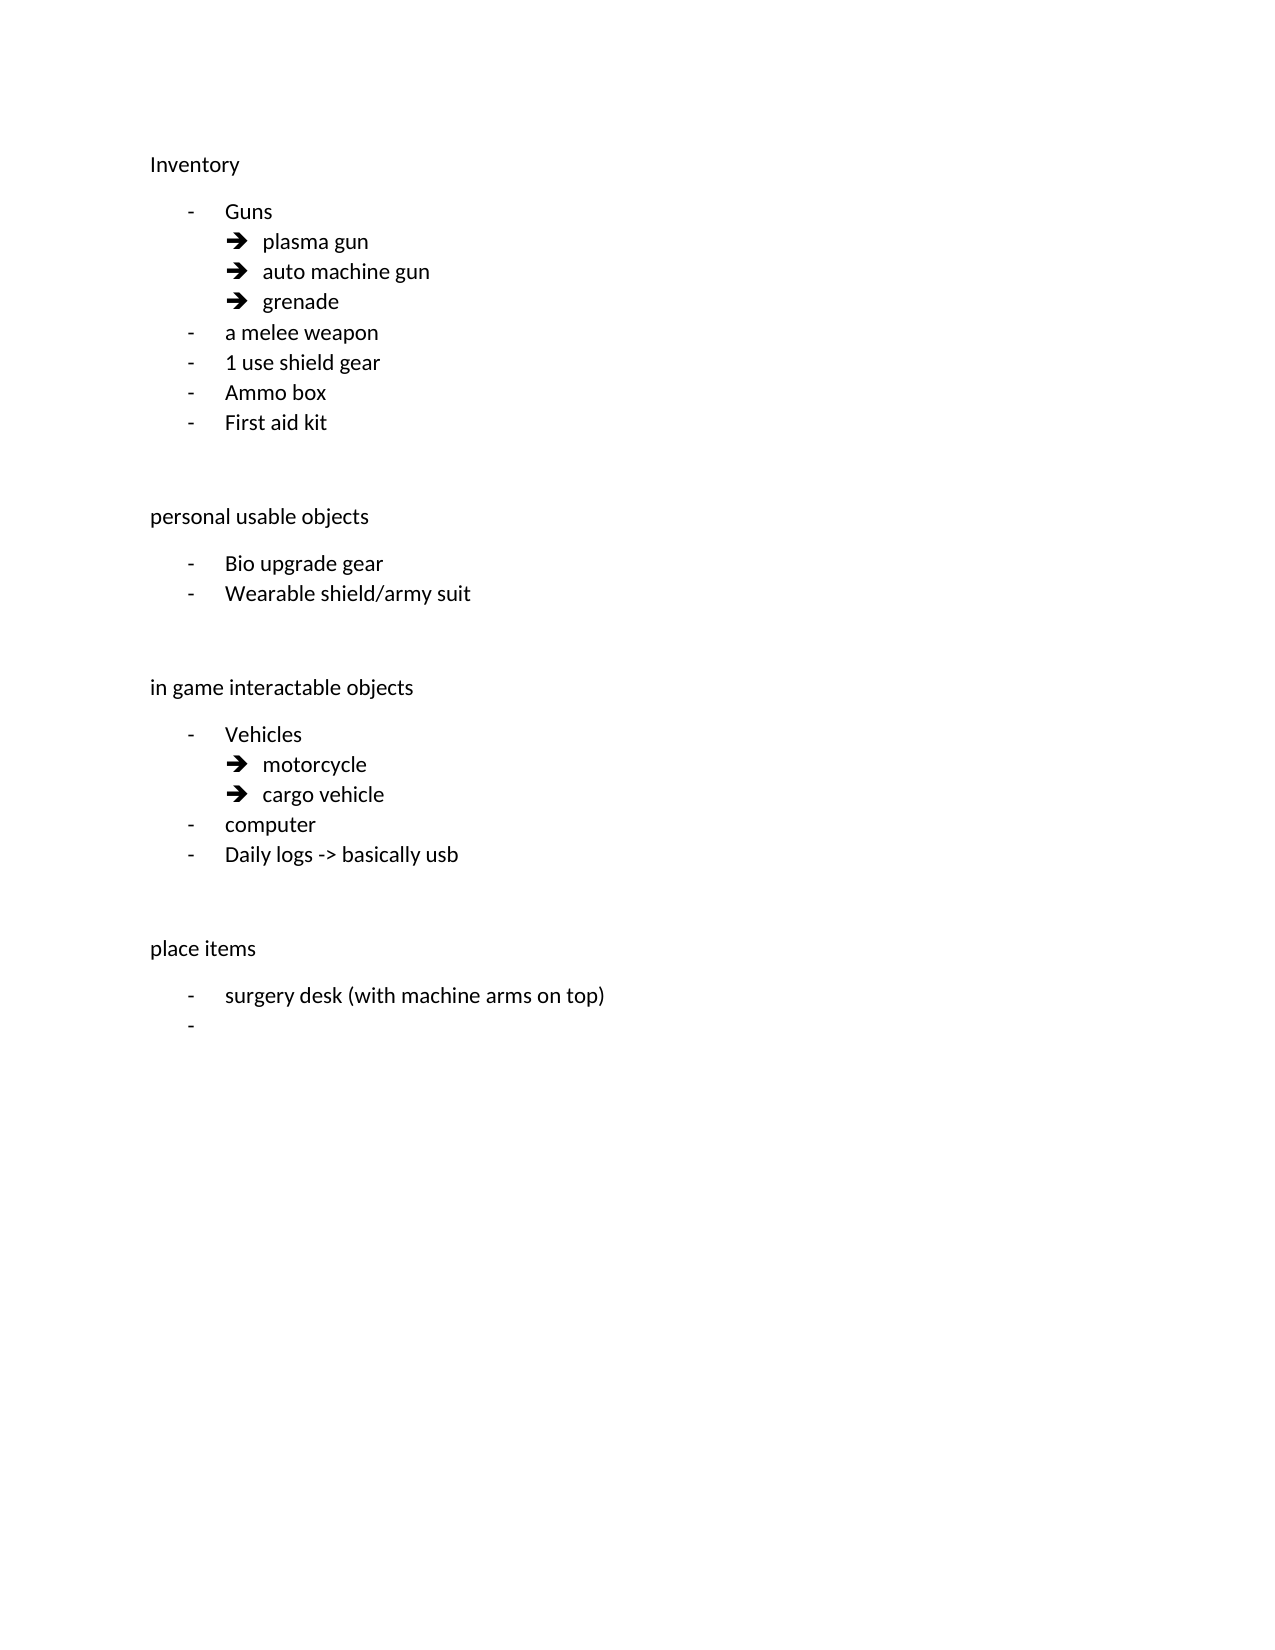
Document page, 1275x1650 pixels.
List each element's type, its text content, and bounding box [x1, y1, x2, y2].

list plasma gun [225, 227, 1125, 255]
text Inventory [150, 150, 1125, 178]
list Guns [187, 197, 1125, 225]
list Daily logs -> basically usb [187, 841, 1125, 869]
list cargo vehicle [225, 780, 1125, 808]
list Wearable shield/army suit [187, 579, 1125, 607]
list surgery desk (with machine arms on top) [187, 981, 1125, 1009]
list auto machine gun [225, 257, 1125, 285]
text personal usable objects [150, 502, 1125, 530]
list Ammo box [187, 378, 1125, 406]
list a melee weapon [187, 318, 1125, 346]
text in game interactable objects [150, 673, 1125, 701]
list grenade [225, 287, 1125, 316]
list First aid kit [187, 408, 1125, 436]
list motorcycle [225, 750, 1125, 778]
list Vehicles [187, 720, 1125, 748]
list Bio upgrade gear [187, 549, 1125, 577]
text place items [150, 934, 1125, 962]
list 1 use shield gear [187, 348, 1125, 376]
list computer [187, 810, 1125, 838]
